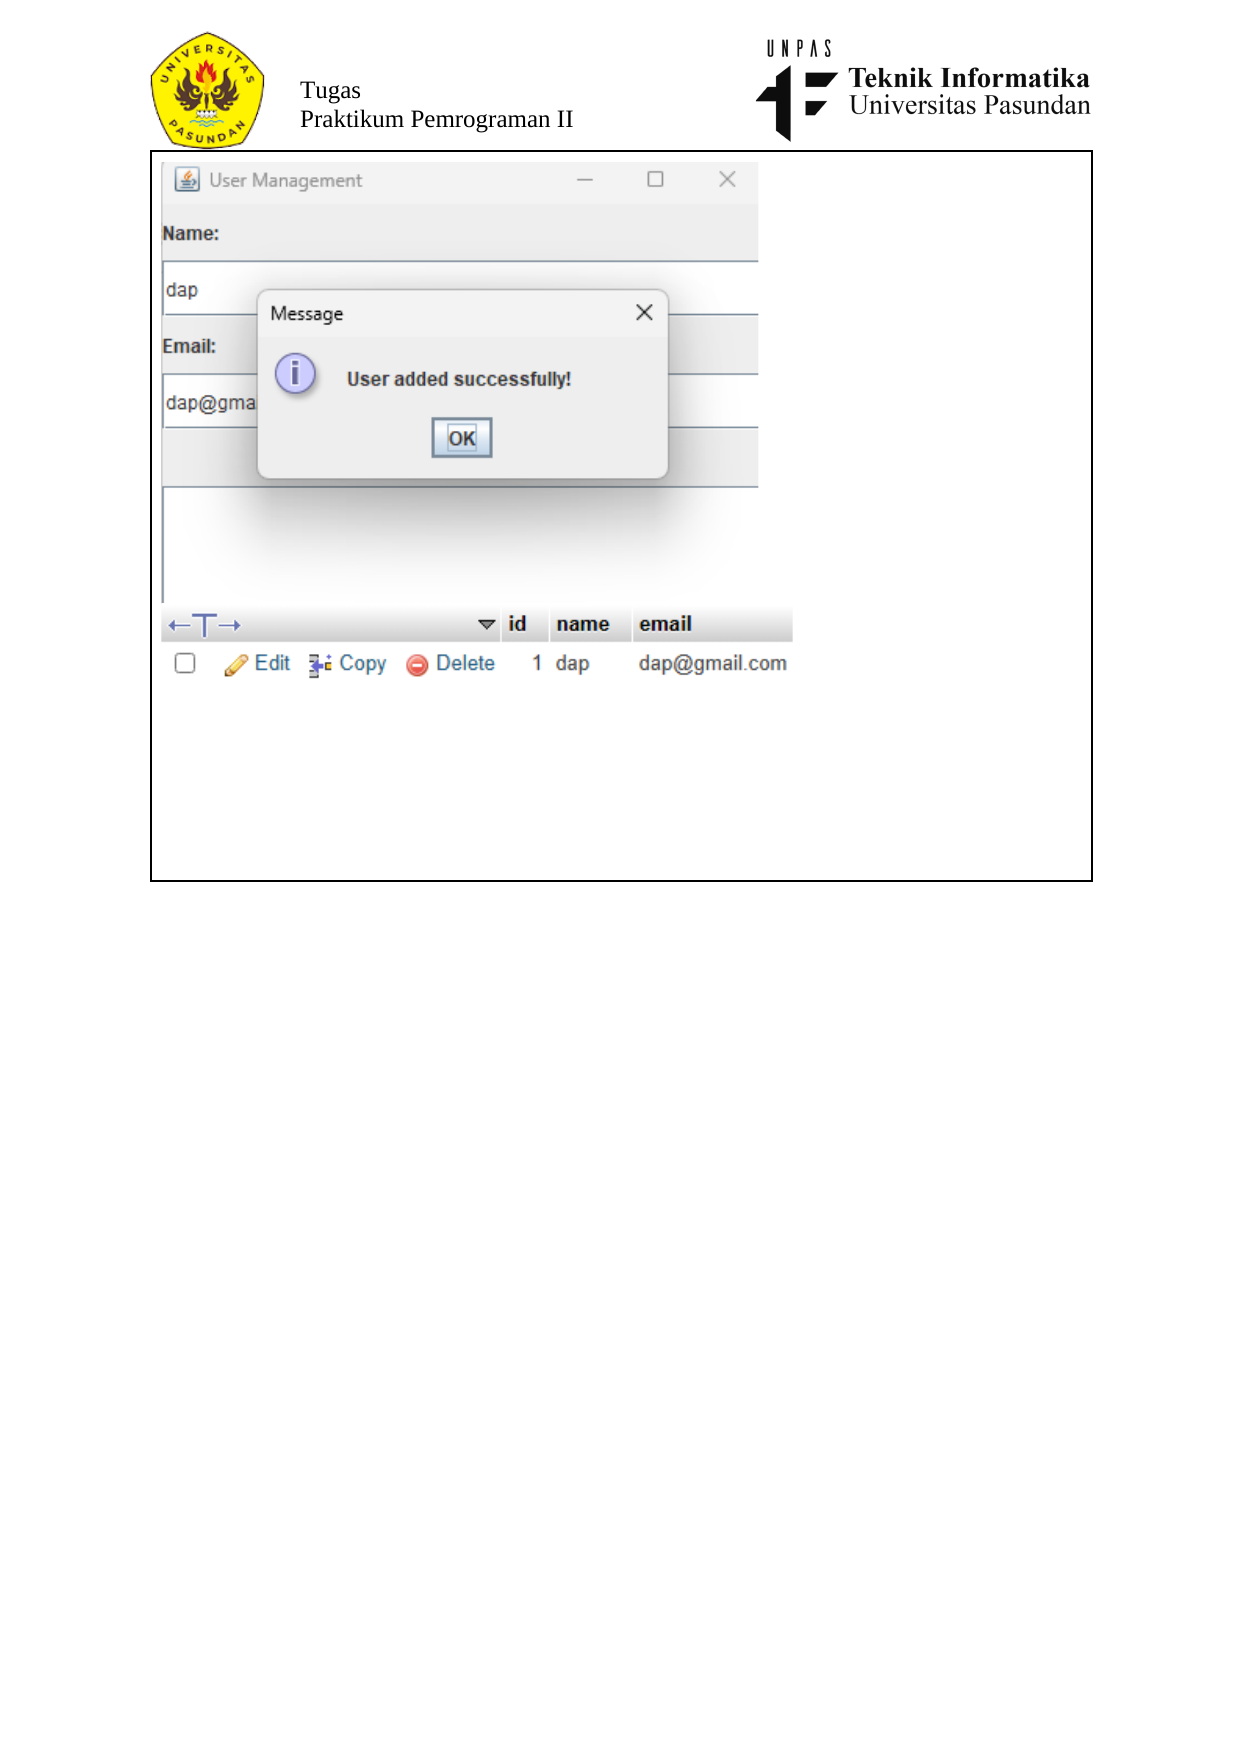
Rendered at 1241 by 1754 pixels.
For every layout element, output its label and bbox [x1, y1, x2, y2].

picture [755, 39, 1091, 143]
picture [161, 162, 793, 697]
table_cell [152, 152, 1091, 880]
picture [150, 31, 266, 150]
